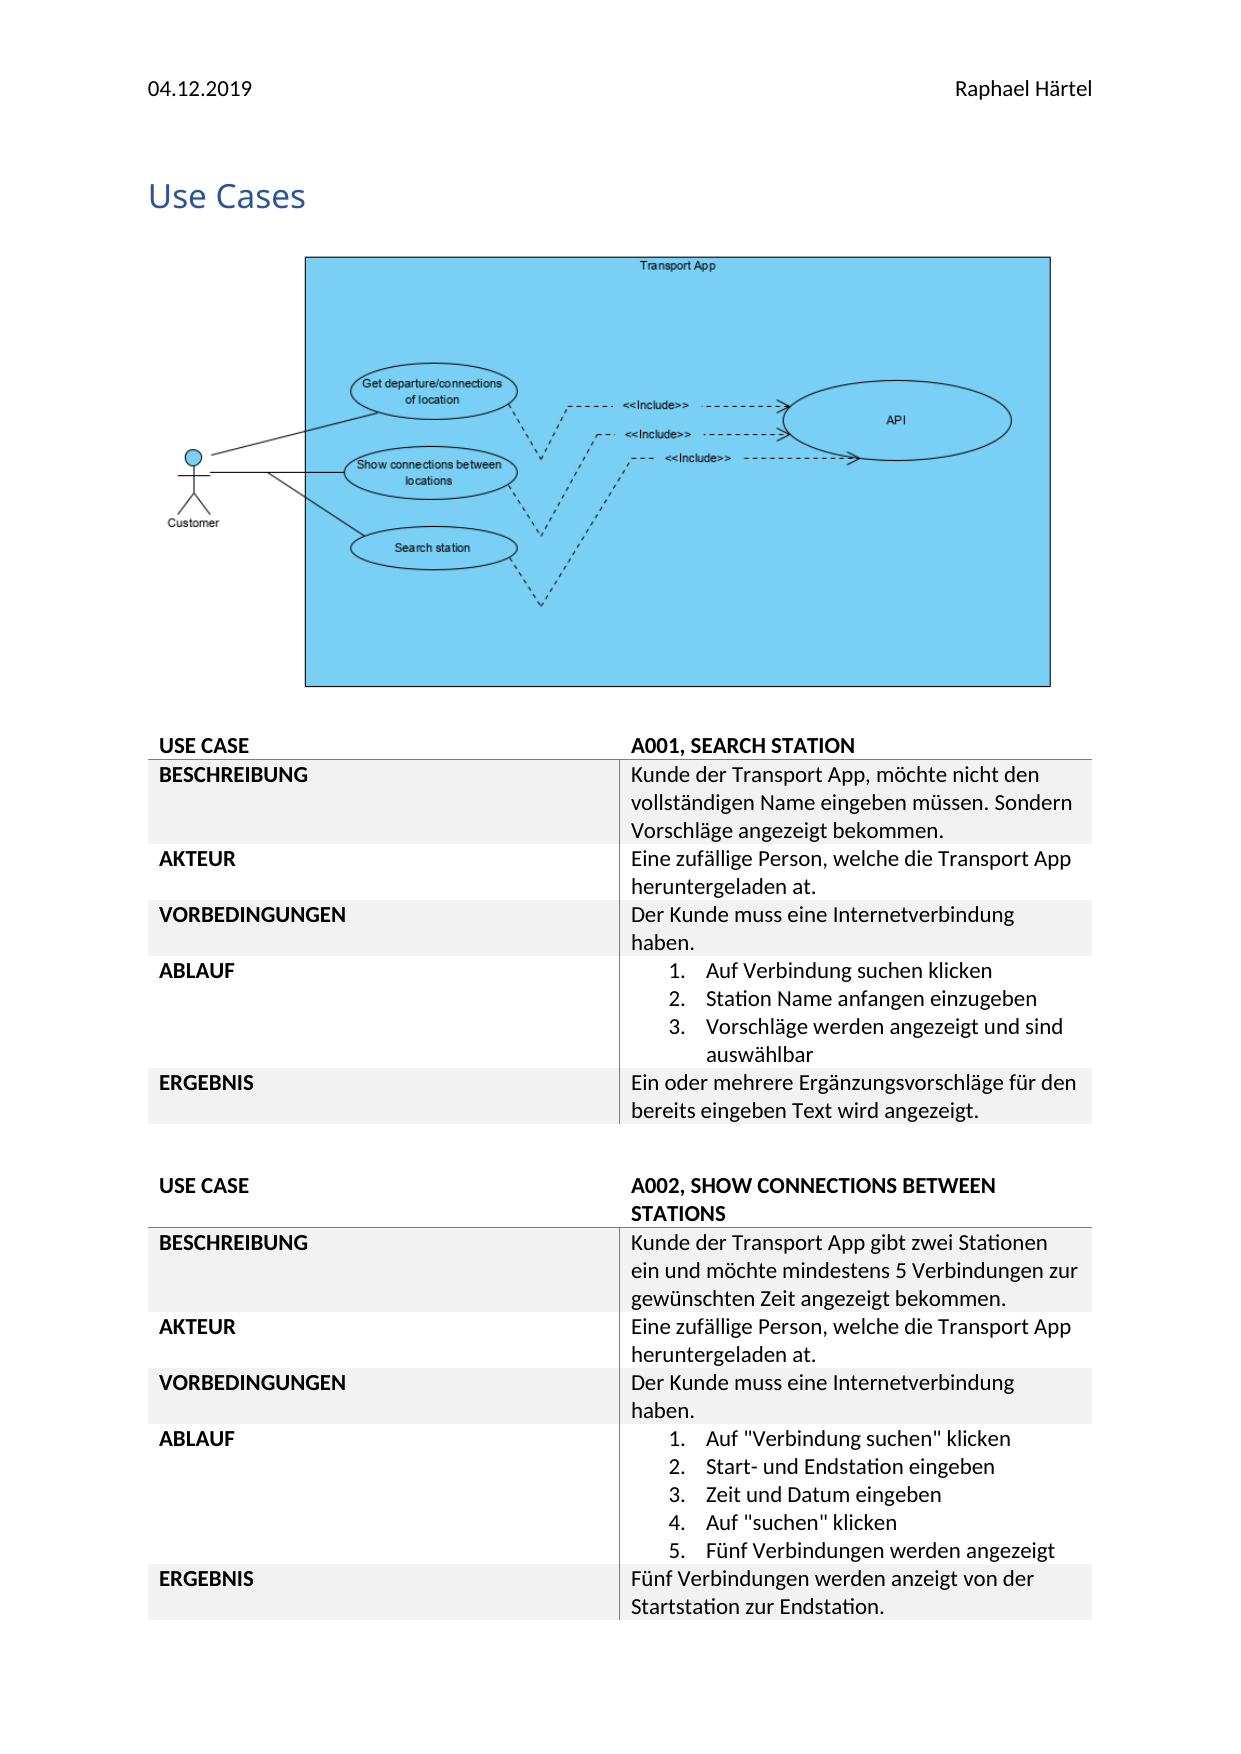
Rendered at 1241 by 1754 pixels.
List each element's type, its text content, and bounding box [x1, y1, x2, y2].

table_cell Vorbedingungen [148, 900, 619, 956]
table_cell Ein oder mehrere Ergänzungsvorschläge für den bereits eingeben Text wird angezeigt. [620, 1068, 1092, 1124]
table_header Use Case [148, 731, 619, 759]
table_cell Ablauf [148, 956, 619, 1068]
table_cell Fünf Verbindungen werden anzeigt von der Startstation zur Endstation. [620, 1564, 1092, 1620]
table_cell Auf "Verbindung suchen" klicken Start- und Endstation eingeben Zeit und Datum eingeben Auf "suchen" klicken Fünf Verbindungen werden angezeigt [620, 1424, 1092, 1564]
table_cell Eine zufällige Person, welche die Transport App heruntergeladen at. [620, 1312, 1092, 1368]
table_cell Akteur [148, 844, 619, 900]
table_cell Beschreibung [148, 760, 619, 844]
table_cell Akteur [148, 1312, 619, 1368]
table_header Use Case [148, 1171, 619, 1227]
picture [147, 221, 1093, 712]
table_cell Kunde der Transport App gibt zwei Stationen ein und möchte mindestens 5 Verbindungen zur gewünschten Zeit angezeigt bekommen. [620, 1228, 1092, 1312]
table_cell Kunde der Transport App, möchte nicht den vollständigen Name eingeben müssen. Sondern Vorschläge angezeigt bekommen. [620, 760, 1092, 844]
table_cell Ergebnis [148, 1068, 619, 1124]
table_cell Der Kunde muss eine Internetverbindung haben. [620, 900, 1092, 956]
table_header A001, Search station [620, 731, 1092, 759]
subtitle Use Cases [148, 173, 1093, 218]
table_cell Ablauf [148, 1424, 619, 1564]
table_cell Ergebnis [148, 1564, 619, 1620]
table_header A002, Show connections between stations [620, 1171, 1092, 1227]
table_cell Beschreibung [148, 1228, 619, 1312]
table_cell Vorbedingungen [148, 1368, 619, 1424]
table_cell Der Kunde muss eine Internetverbindung haben. [620, 1368, 1092, 1424]
table_cell Auf Verbindung suchen klicken Station Name anfangen einzugeben Vorschläge werden angezeigt und sind auswählbar [620, 956, 1092, 1068]
table_cell Eine zufällige Person, welche die Transport App heruntergeladen at. [620, 844, 1092, 900]
